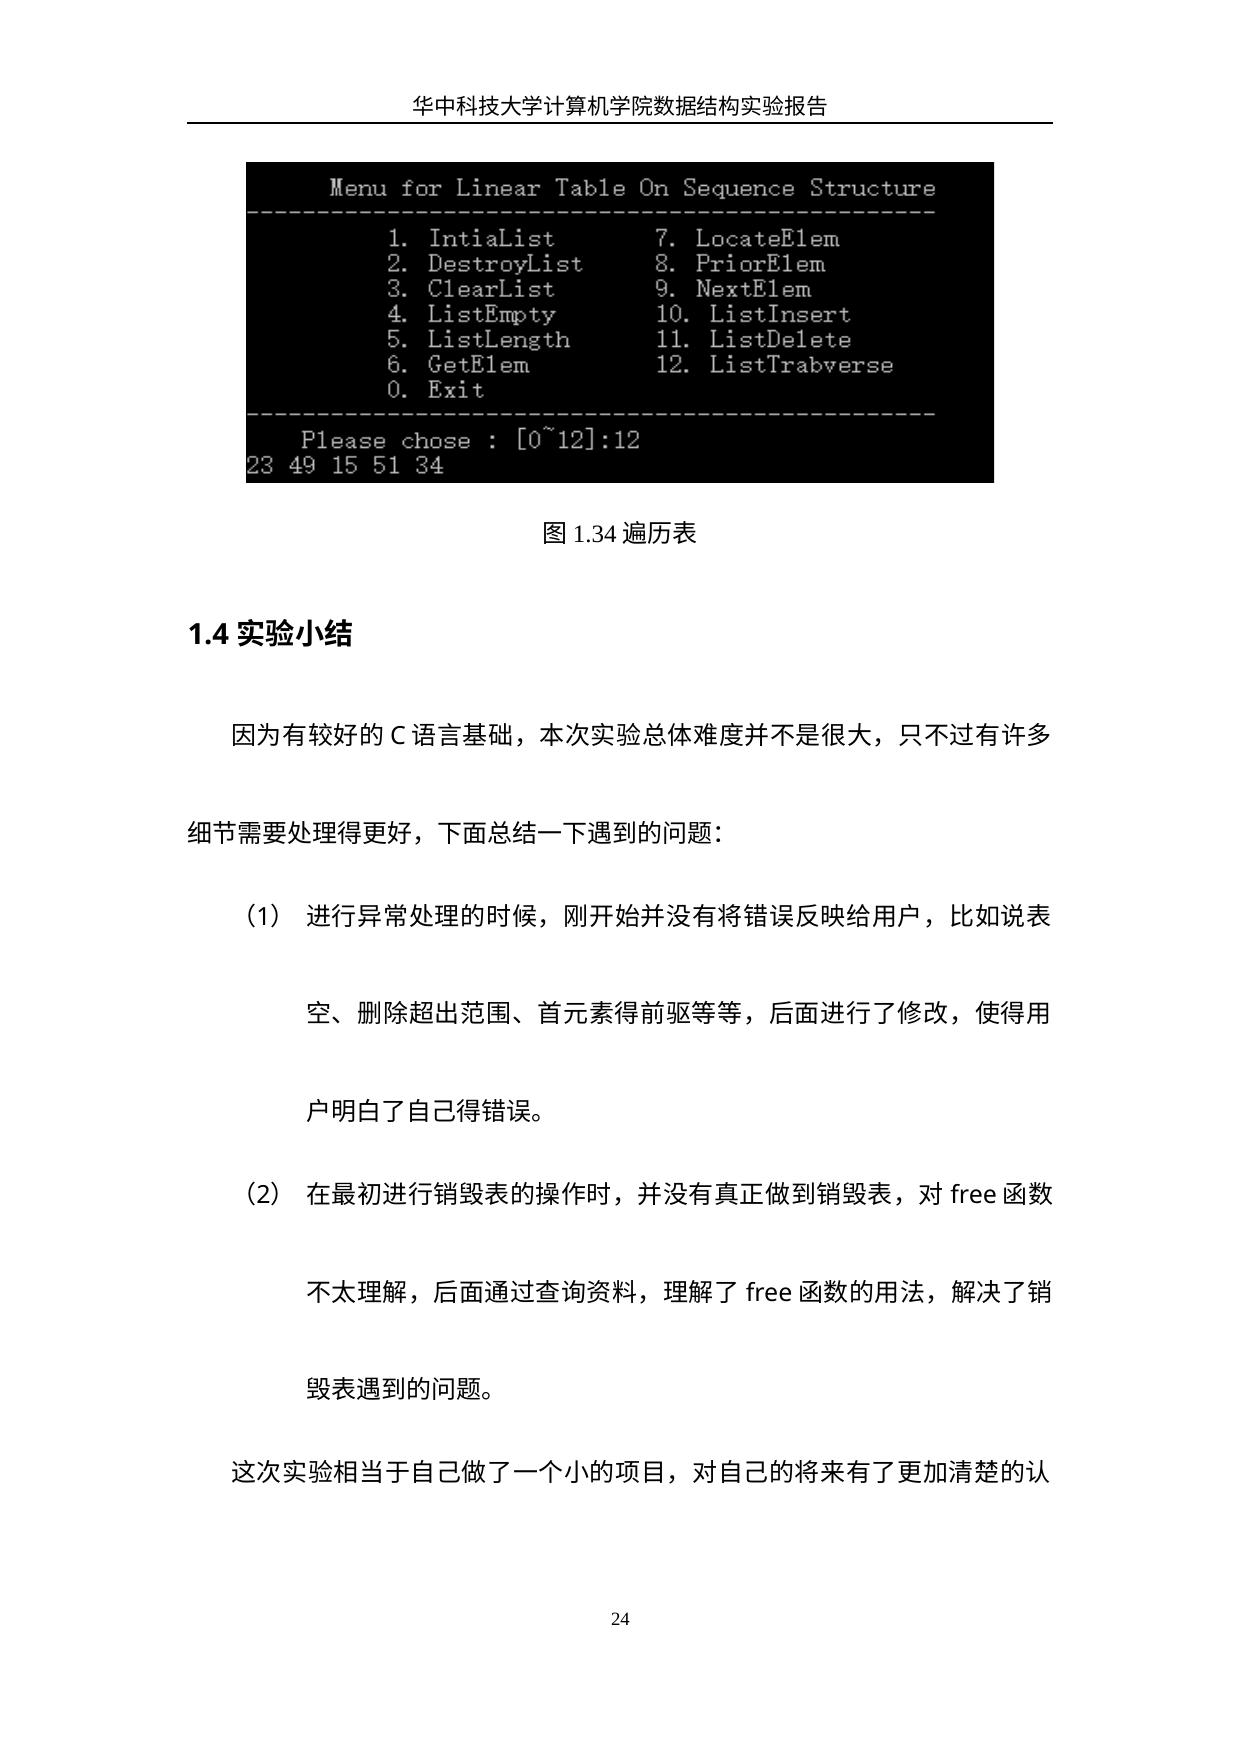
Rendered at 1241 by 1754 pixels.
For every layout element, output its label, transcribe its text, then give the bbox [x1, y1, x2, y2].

text 这次实验相当于自己做了一个小的项目，对自己的将来有了更加清楚的认识；回忆了上学期学习的C语言基础知识，巩固了这学期学习的数据结构知识，总的来说，有很大收获。 [187, 1438, 1053, 1503]
subtitle 1.4 实验小结 [187, 599, 1053, 664]
text 图1.34 遍历表 [187, 499, 1053, 564]
list 在最初进行销毁表的操作时，并没有真正做到销毁表，对free函数不太理解，后面通过查询资料，理解了free函数的用法，解决了销毁表遇到的问题。 [231, 1160, 1053, 1420]
list 进行异常处理的时候，刚开始并没有将错误反映给用户，比如说表空、删除超出范围、首元素得前驱等等，后面进行了修改，使得用户明白了自己得错误。 [231, 882, 1053, 1142]
picture [246, 162, 995, 483]
text 因为有较好的C语言基础，本次实验总体难度并不是很大，只不过有许多细节需要处理得更好，下面总结一下遇到的问题： [187, 701, 1053, 864]
